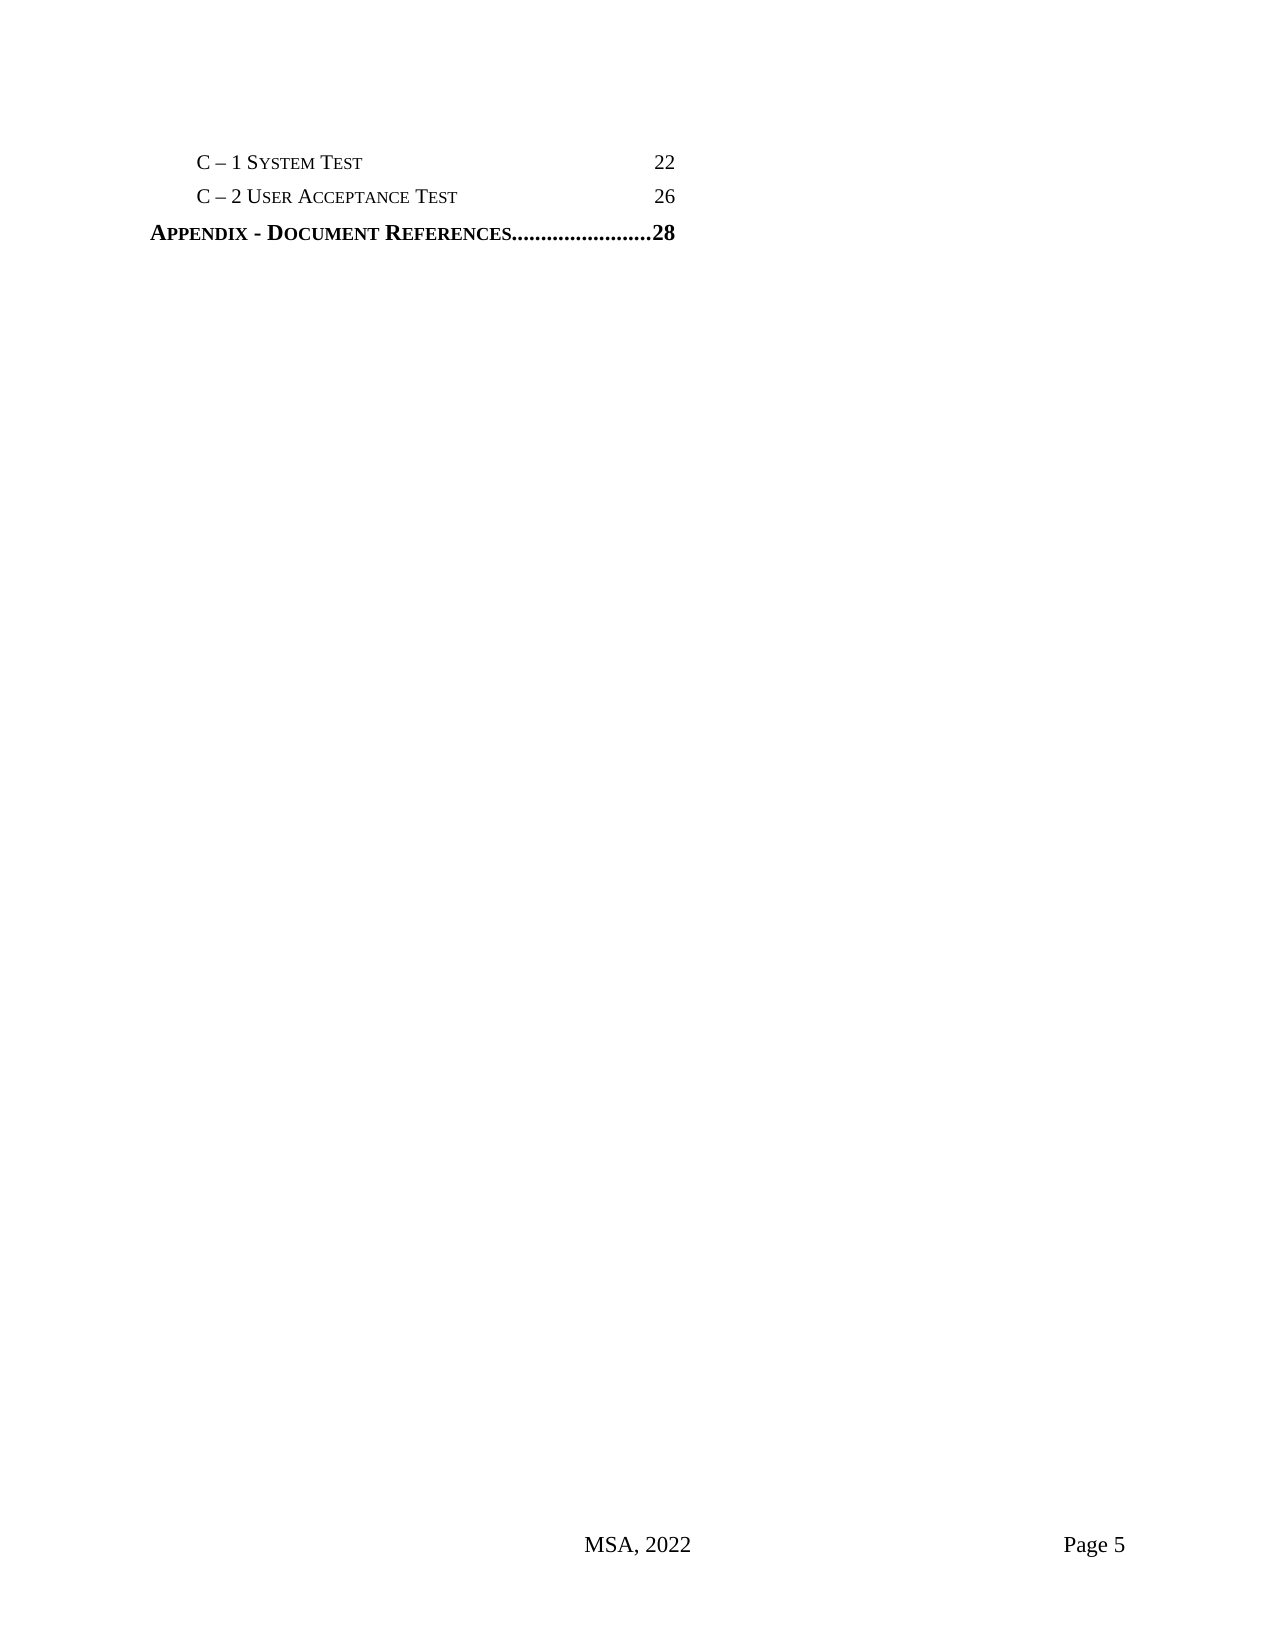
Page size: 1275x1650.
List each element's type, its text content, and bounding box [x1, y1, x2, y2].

text Appendix - Document References 28 [150, 219, 675, 245]
text C – 1 System Test 22 [196, 150, 675, 174]
text C – 2 User Acceptance Test 26 [196, 184, 675, 208]
